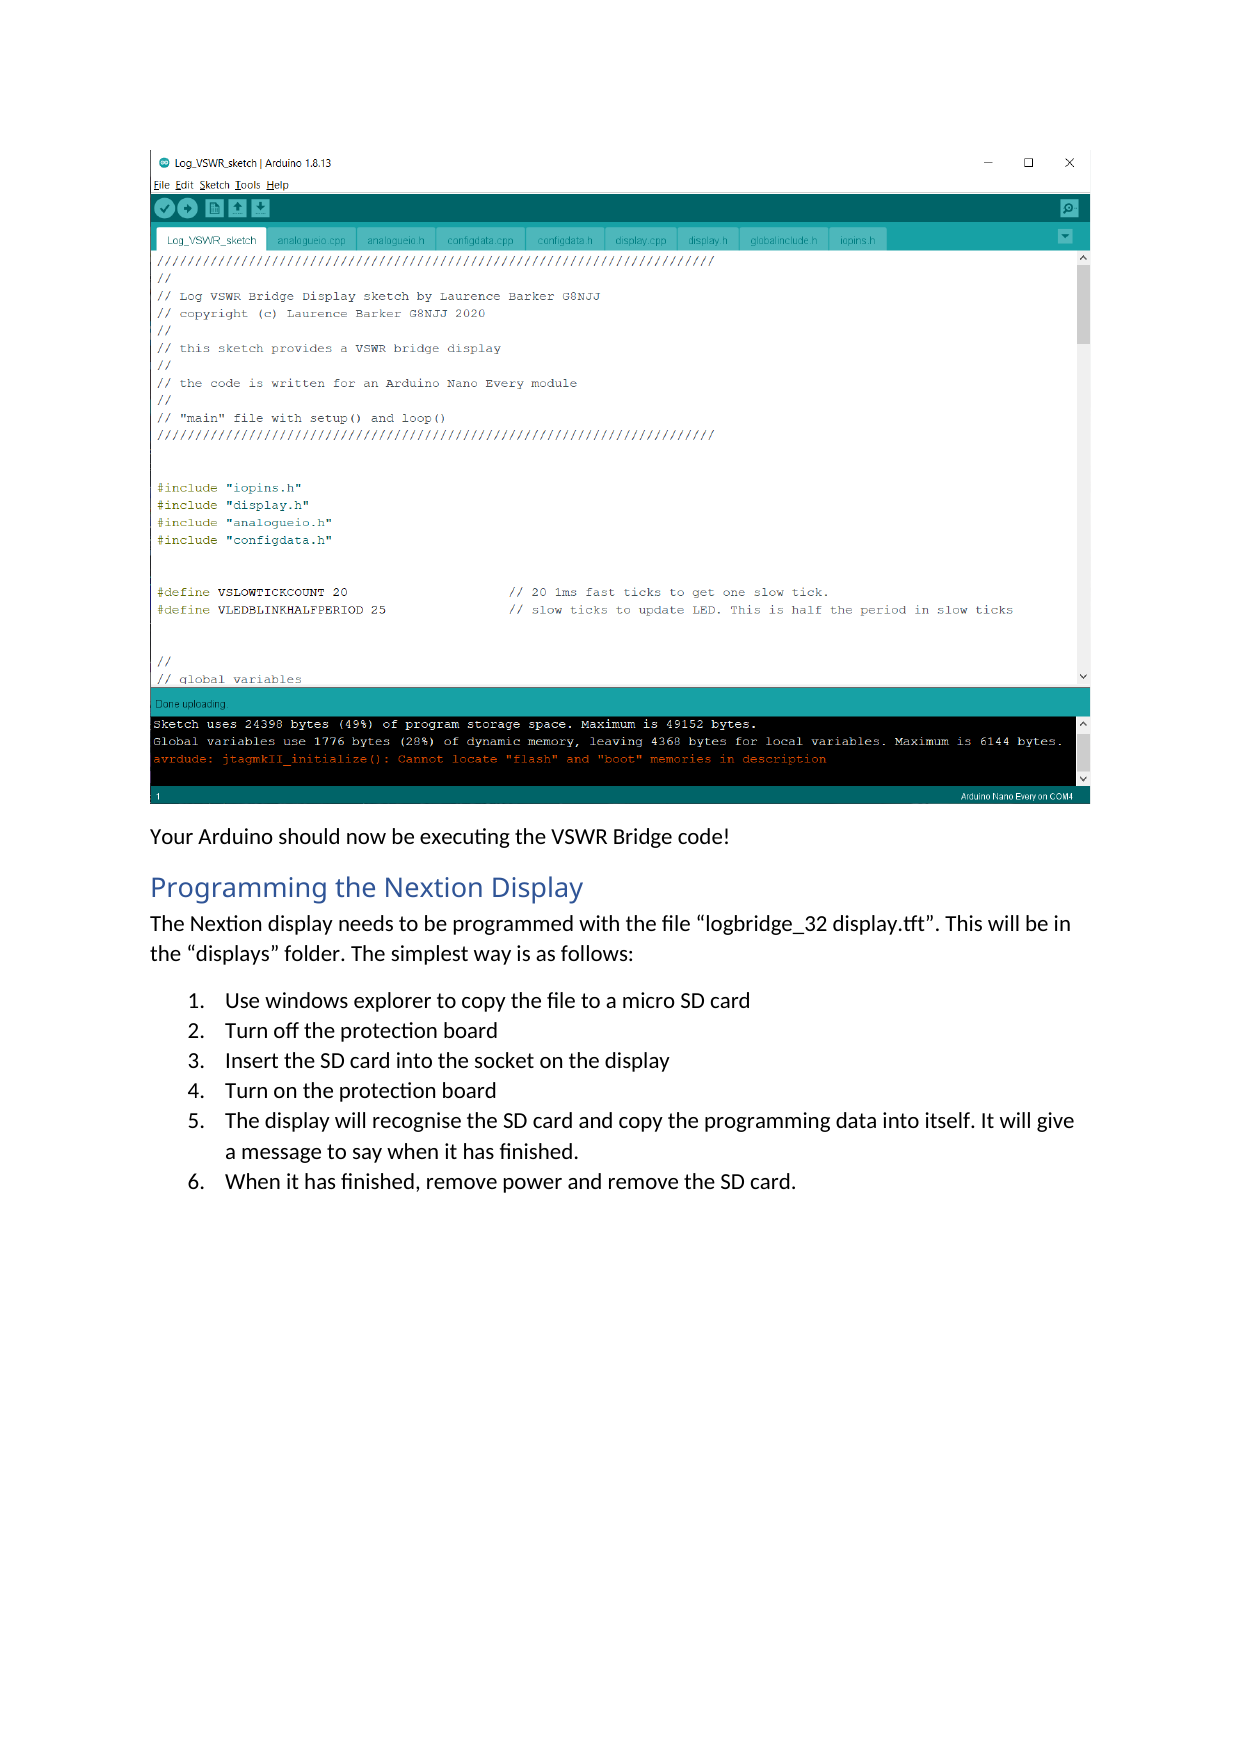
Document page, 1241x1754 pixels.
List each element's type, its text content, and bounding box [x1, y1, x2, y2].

list When it has finished, remove power and remove the SD card. [187, 1167, 1090, 1195]
text The Nextion display needs to be programmed with the file “logbridge_32 display.tft”. This will be in the “displays” folder. The simplest way is as follows: [150, 909, 1090, 967]
list Use windows explorer to copy the file to a micro SD card [187, 986, 1090, 1014]
list Turn on the protection board [187, 1076, 1090, 1104]
list Insert the SD card into the socket on the display [187, 1046, 1090, 1074]
picture [150, 150, 1091, 804]
list Turn off the protection board [187, 1016, 1090, 1044]
list The display will recognise the SD card and copy the programming data into itself. It will give a message to say when it has finished. [187, 1107, 1090, 1165]
subtitle Programming the Nextion Display [150, 869, 1090, 906]
text Your Arduino should now be executing the VSWR Bridge code! [150, 822, 1090, 850]
